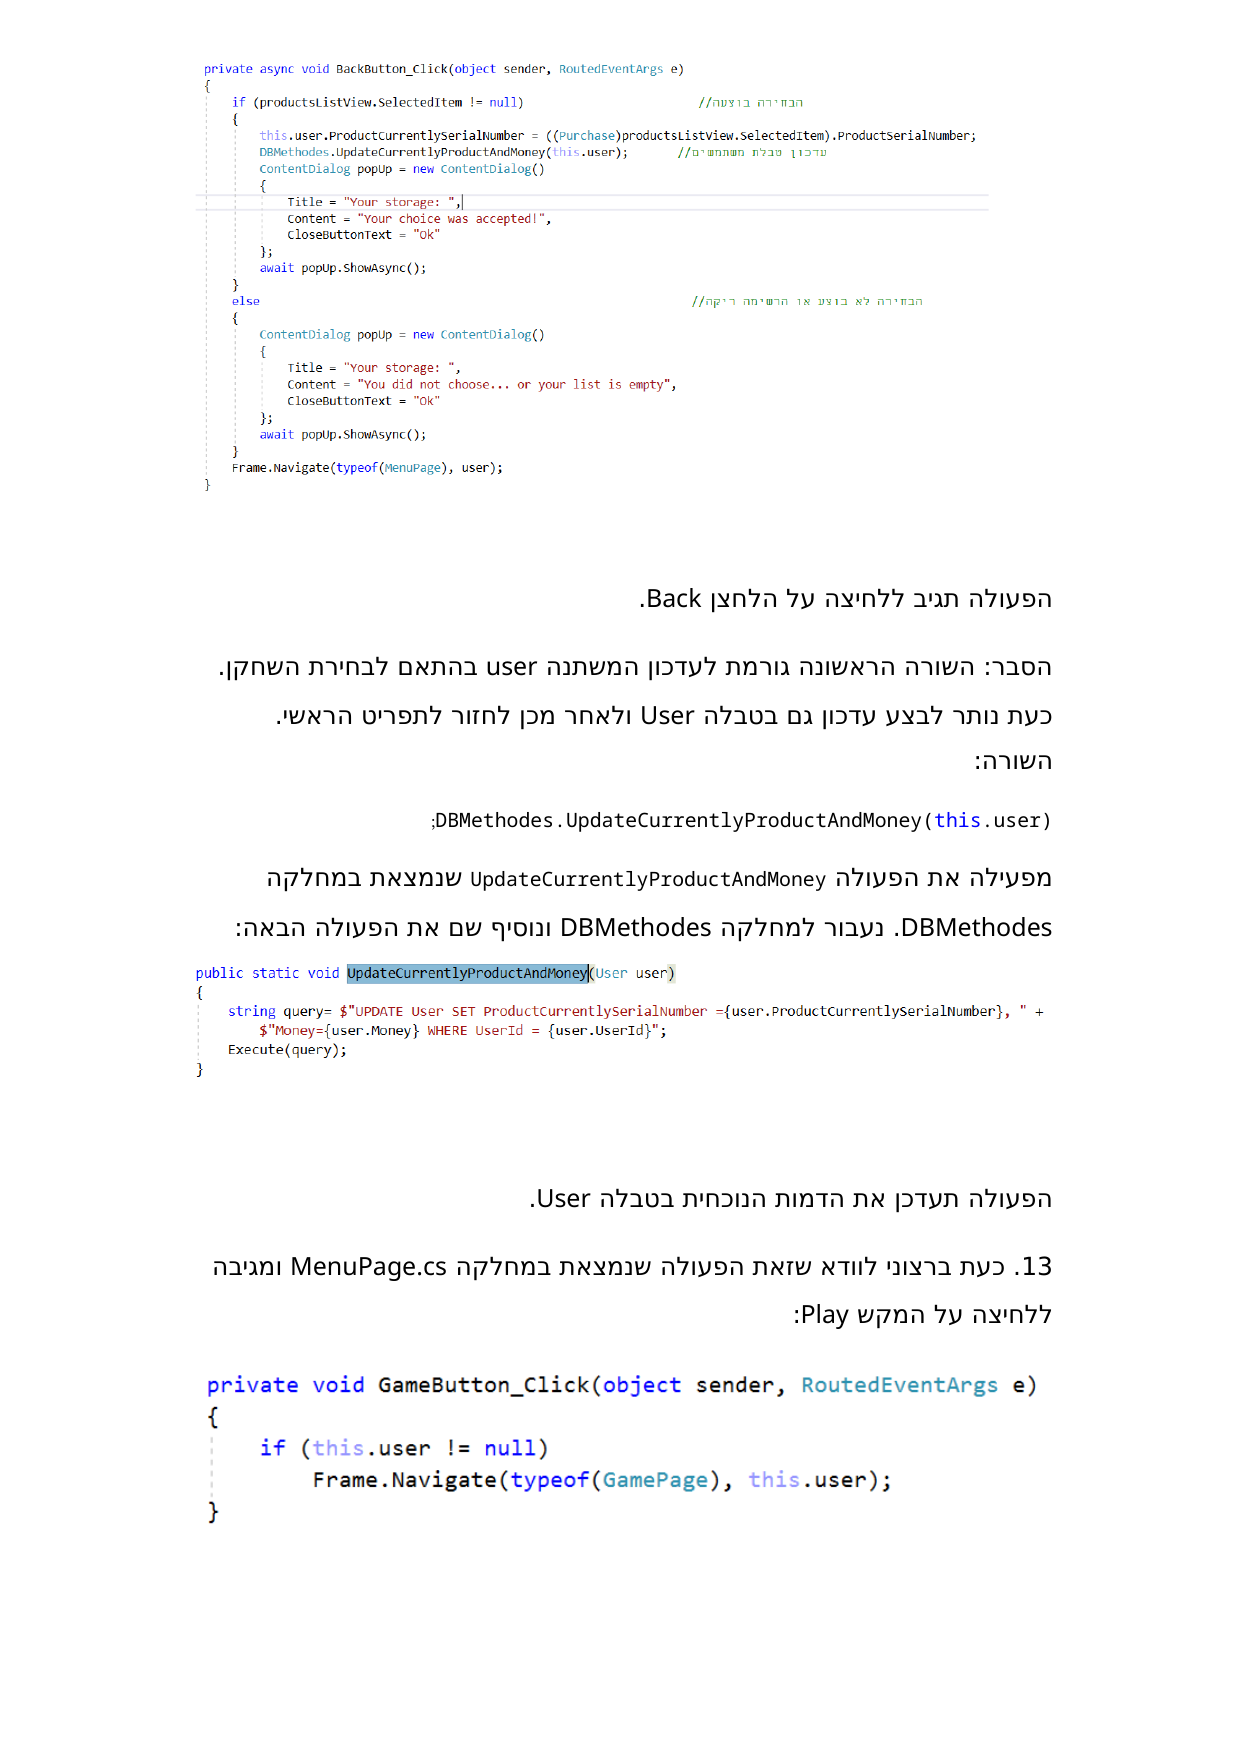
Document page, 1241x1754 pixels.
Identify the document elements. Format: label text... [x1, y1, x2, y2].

text 13. כעת ברצוני לוודא שזאת הפעולה שנמצאת במחלקה MenuPage.cs ומגיבה ללחיצה על המקש Play: [187, 1248, 1053, 1331]
text DBMethodes.UpdateCurrentlyProductAndMoney(this.user); [187, 806, 1053, 833]
text הסבר: השורה הראשונה גורמת לעדכון המשתנה user בהתאם לבחירת השחקן. כעת נותר לבצע עדכון גם בטבלה User ולאחר מכן לחזור לתפריט הראשי. השורה: [187, 649, 1053, 775]
picture [187, 1364, 1050, 1528]
text מפעילה את הפעולה UpdateCurrentlyProductAndMoney שנמצאת במחלקה DBMethodes. נעבור למחלקה DBMethodes ונוסיף שם את הפעולה הבאה: [187, 863, 1053, 944]
picture [195, 60, 989, 498]
picture [187, 964, 1050, 1089]
